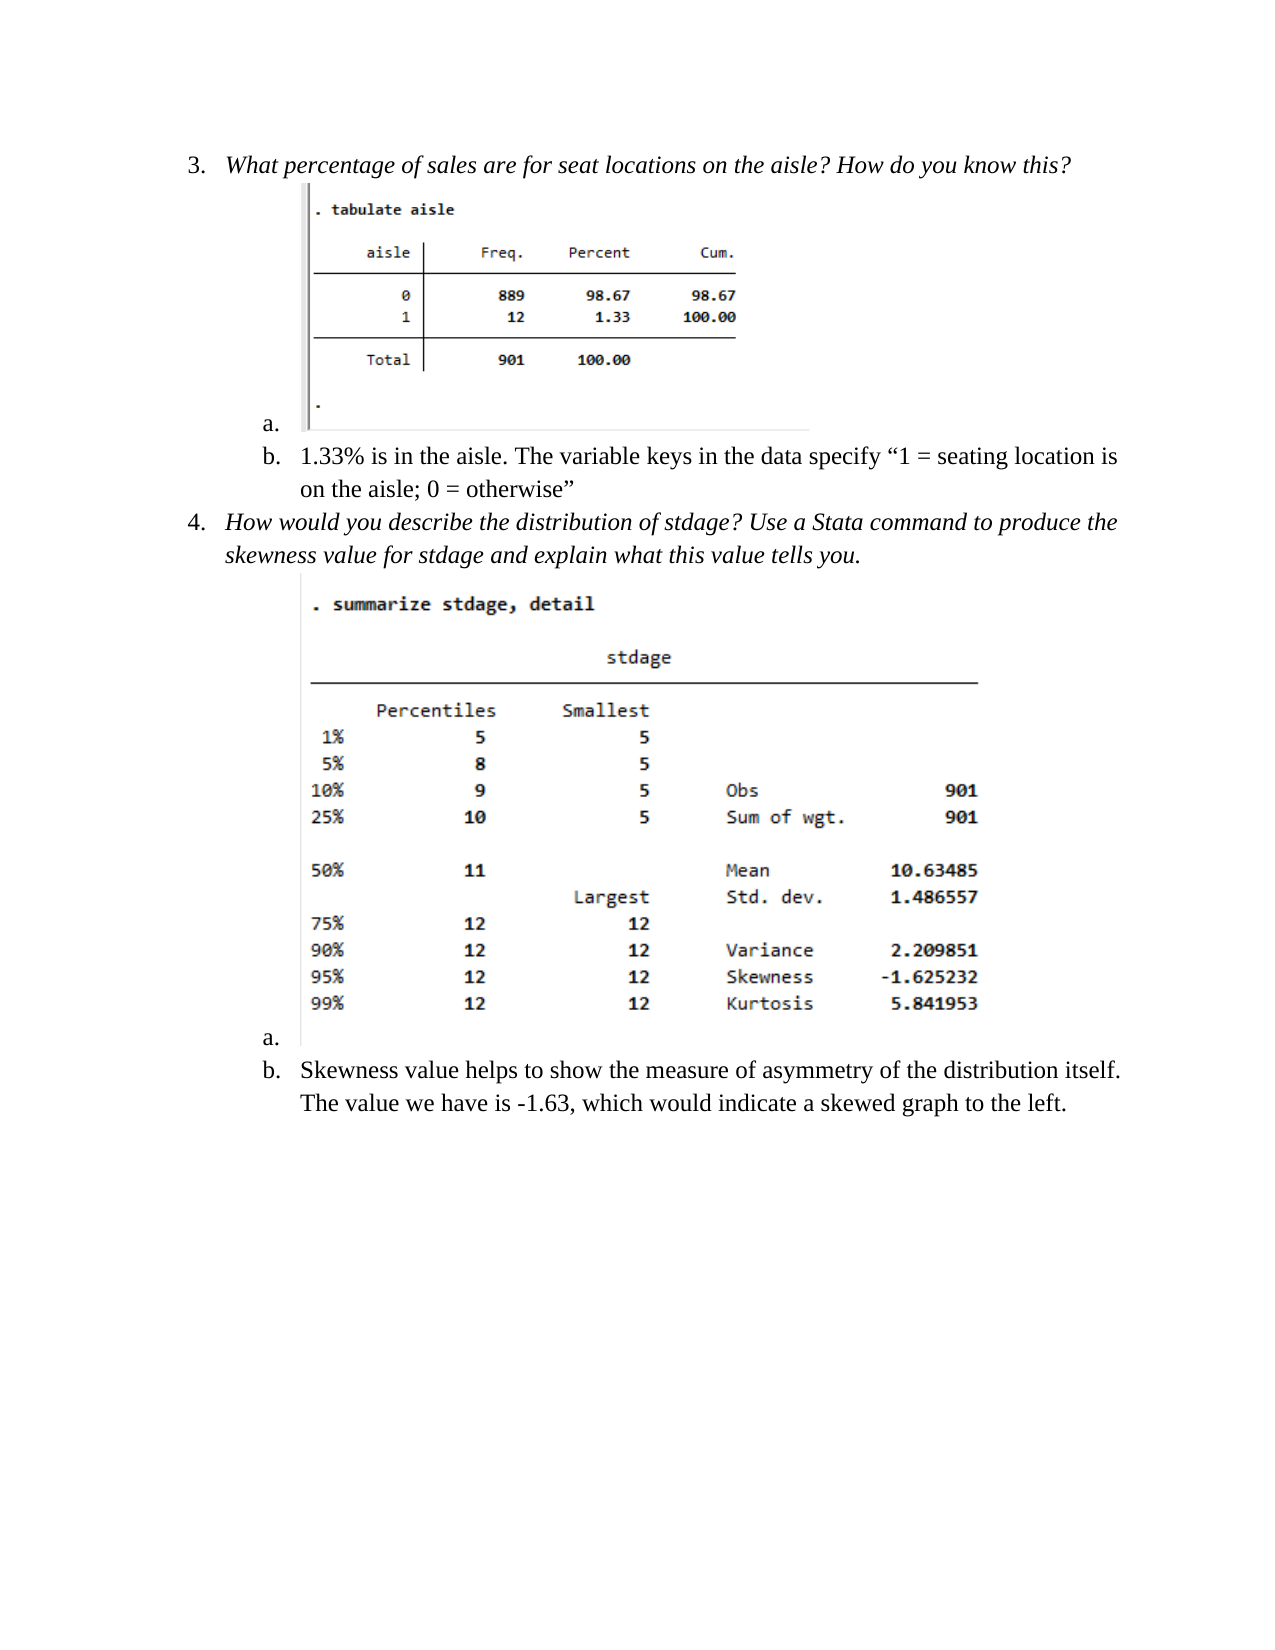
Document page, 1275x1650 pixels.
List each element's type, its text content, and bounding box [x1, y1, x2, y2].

list Skewness value helps to show the measure of asymmetry of the distribution itself. The value we have is -1.63, which would indicate a skewed graph to the left. [262, 1055, 1125, 1117]
picture [300, 573, 1019, 1046]
picture [300, 183, 810, 432]
list What percentage of sales are for seat locations on the aisle? How do you know this? [187, 150, 1125, 179]
list How would you describe the distribution of stdage? Use a Stata command to produce the skewness value for stdage and explain what this value tells you. [187, 507, 1125, 569]
list 1.33% is in the aisle. The variable keys in the data specify “1 = seating location is on the aisle; 0 = otherwise” [262, 441, 1125, 503]
